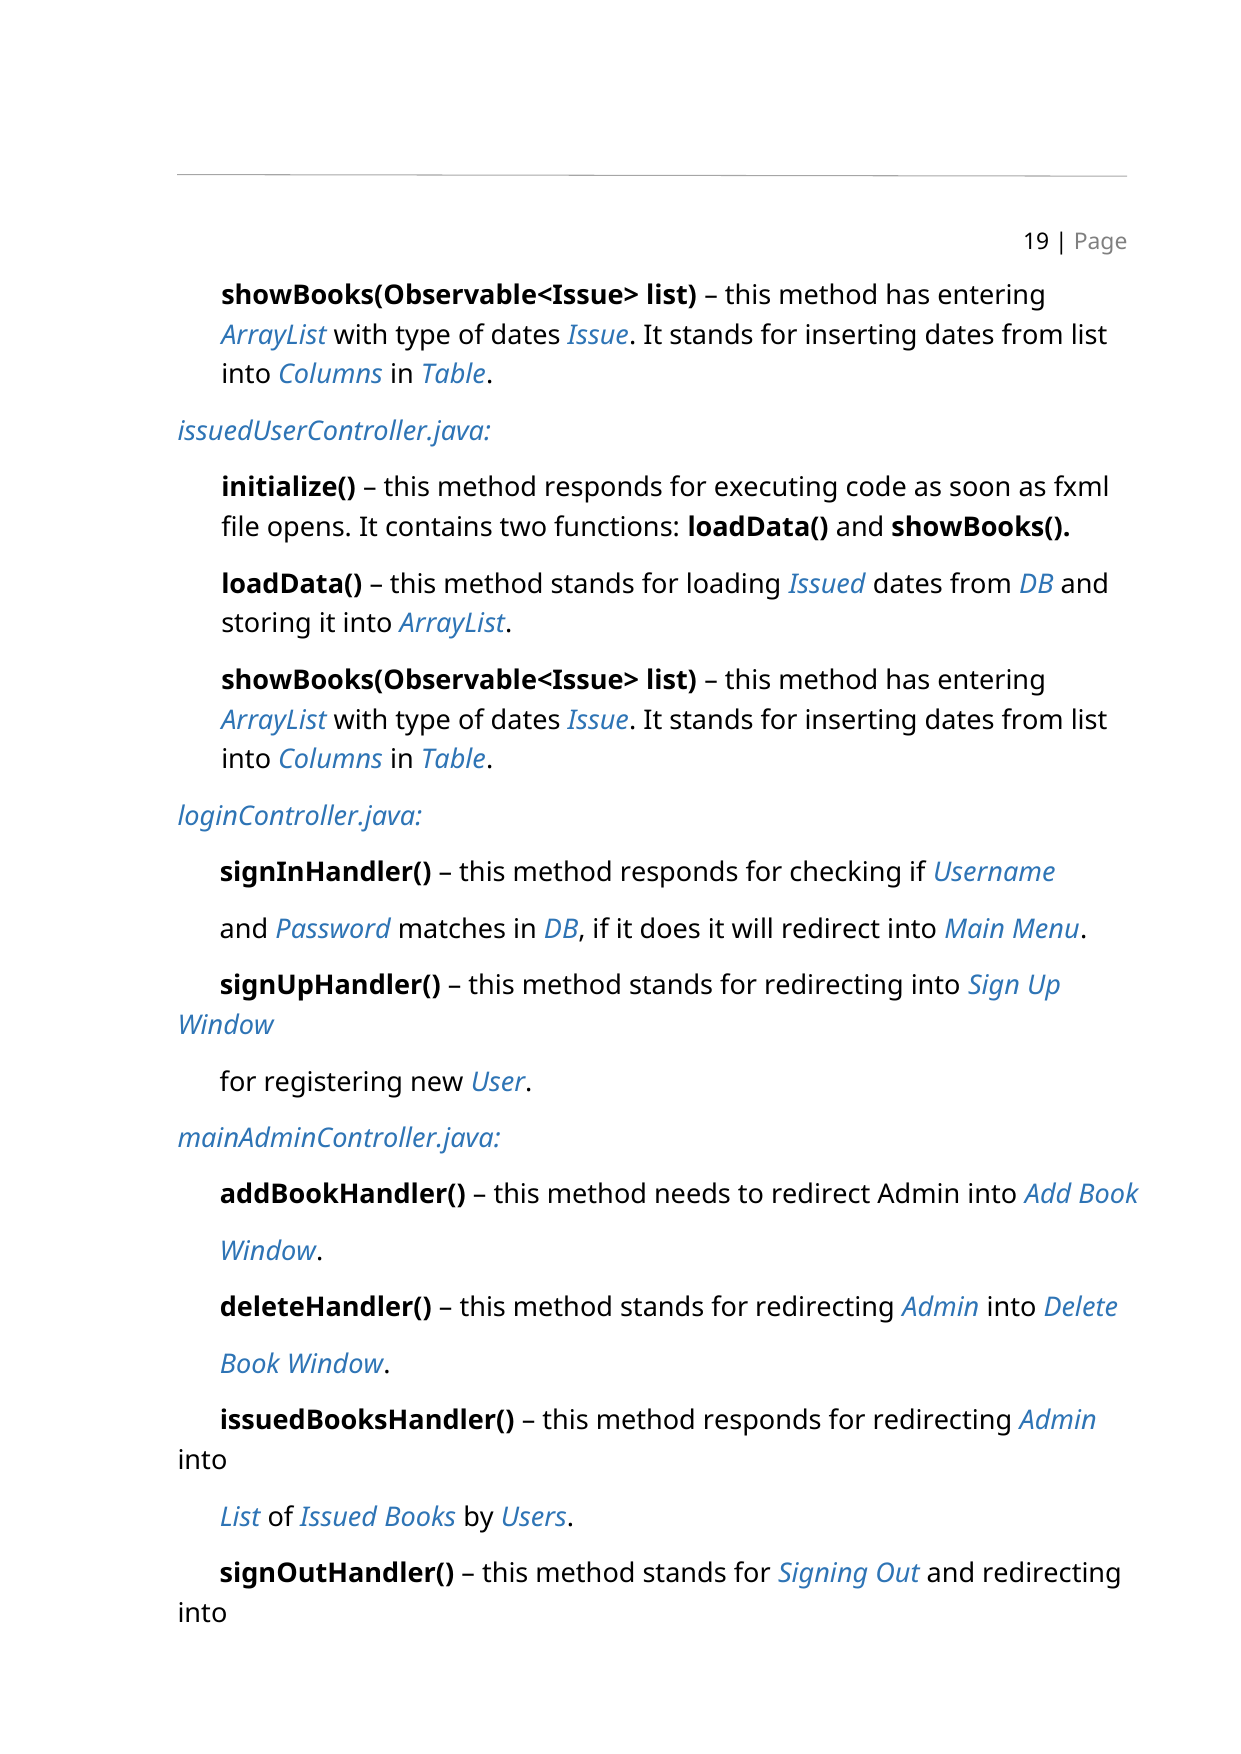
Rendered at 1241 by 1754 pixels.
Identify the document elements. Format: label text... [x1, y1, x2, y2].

text initialize() – this method responds for executing code as soon as fxml file opens. It contains two functions: loadData() and showBooks(). [221, 468, 1152, 544]
text and Password matches in DB, if it does it will redirect into Main Menu. [177, 909, 1152, 946]
text loadData() – this method stands for loading Issued dates from DB and storing it into ArrayList. [221, 564, 1152, 641]
text showBooks(Observable<Issue> list) – this method has entering ArrayList with type of dates Issue. It stands for inserting dates from list into Columns in Table. [221, 660, 1152, 777]
text signUpHandler() – this method stands for redirecting into Sign Up Window [177, 966, 1152, 1042]
text Book Window. [177, 1344, 1152, 1381]
text signInHandler() – this method responds for checking if Username [177, 853, 1152, 890]
text Window. [177, 1231, 1152, 1268]
text mainAdminController.java: [177, 1118, 1152, 1155]
text issuedBooksHandler() – this method responds for redirecting Admin into [177, 1401, 1152, 1477]
text signOutHandler() – this method stands for Signing Out and redirecting into [177, 1553, 1152, 1630]
text loginController.java: [177, 796, 1152, 833]
text showBooks(Observable<Issue> list) – this method has entering ArrayList with type of dates Issue. It stands for inserting dates from list into Columns in Table. [221, 275, 1152, 392]
text List of Issued Books by Users. [177, 1497, 1152, 1534]
text deleteHandler() – this method stands for redirecting Admin into Delete [177, 1288, 1152, 1325]
text addBookHandler() – this method needs to redirect Admin into Add Book [177, 1175, 1152, 1212]
text issuedUserController.java: [177, 411, 1152, 448]
text for registering new User. [177, 1062, 1152, 1099]
text 19 | Page [177, 225, 1152, 256]
